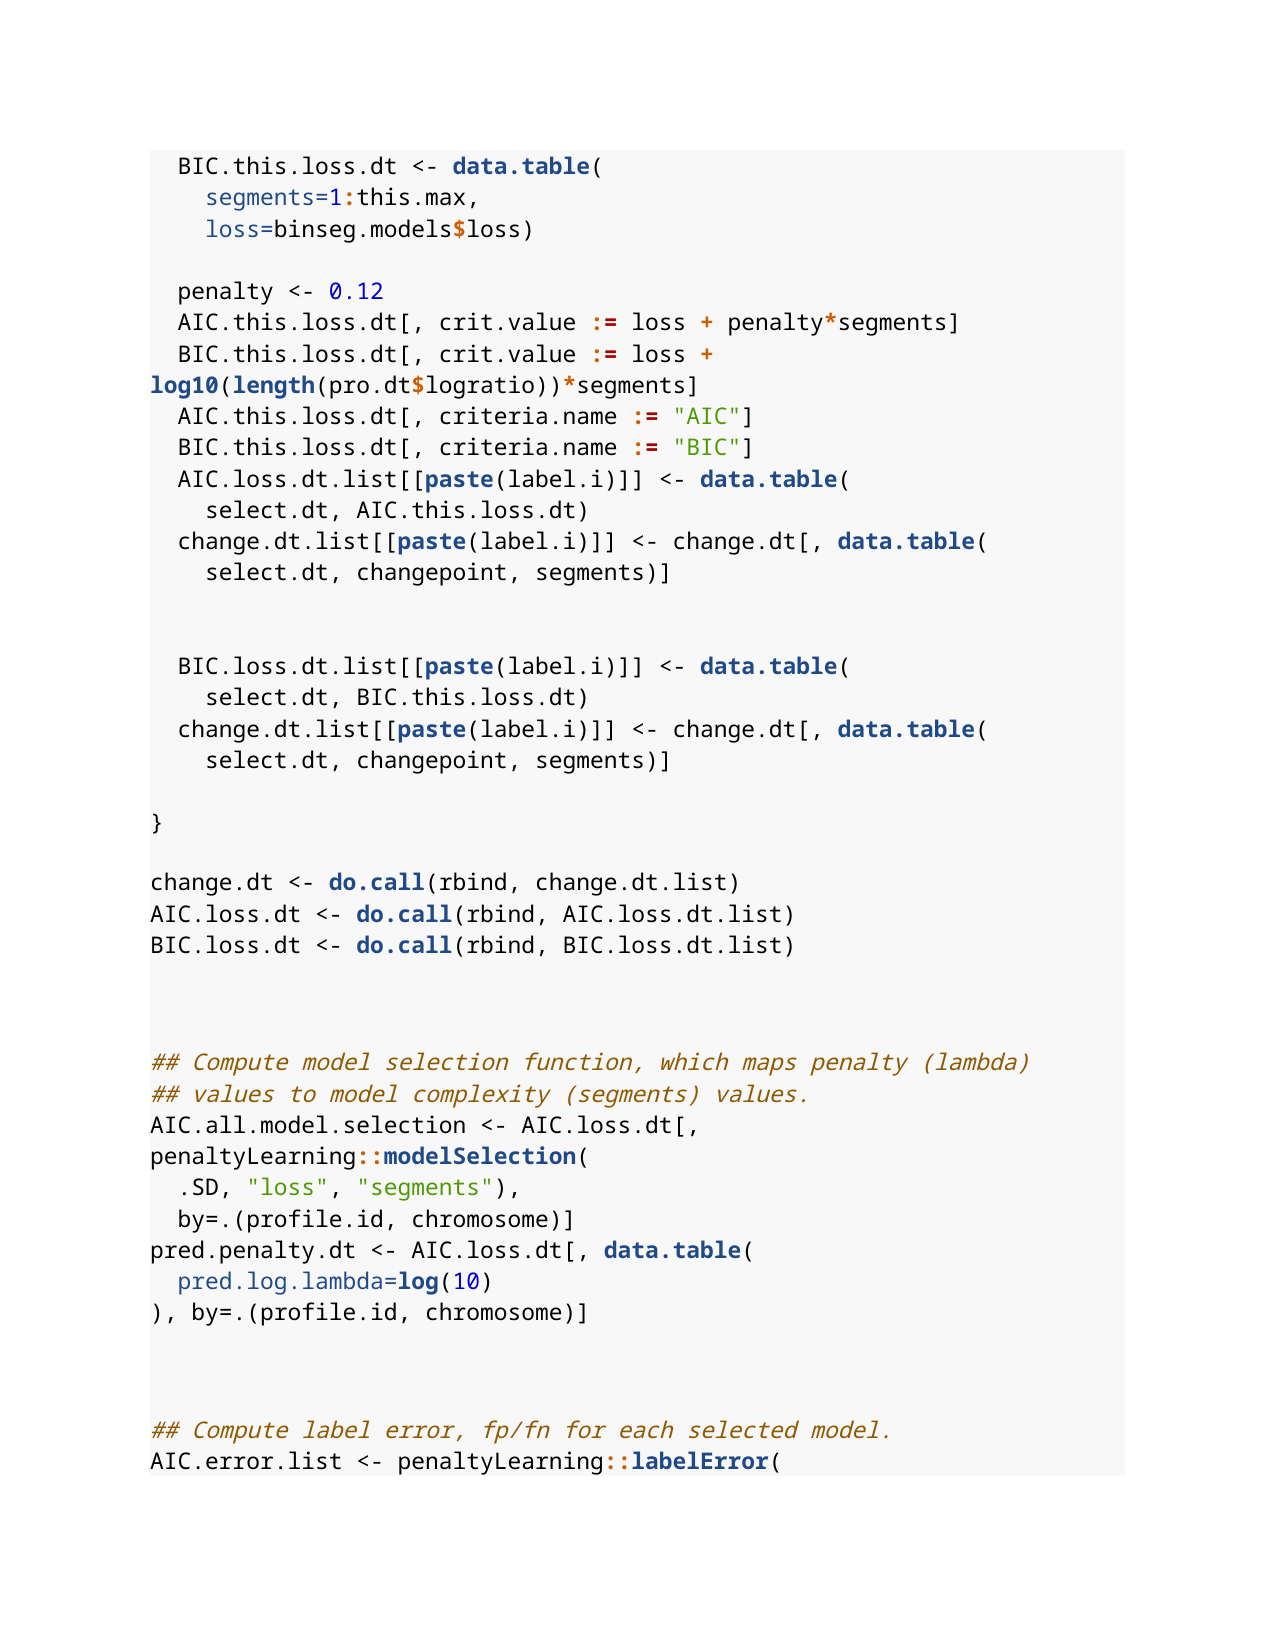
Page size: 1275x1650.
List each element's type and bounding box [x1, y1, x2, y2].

text [150, 150, 1125, 1476]
